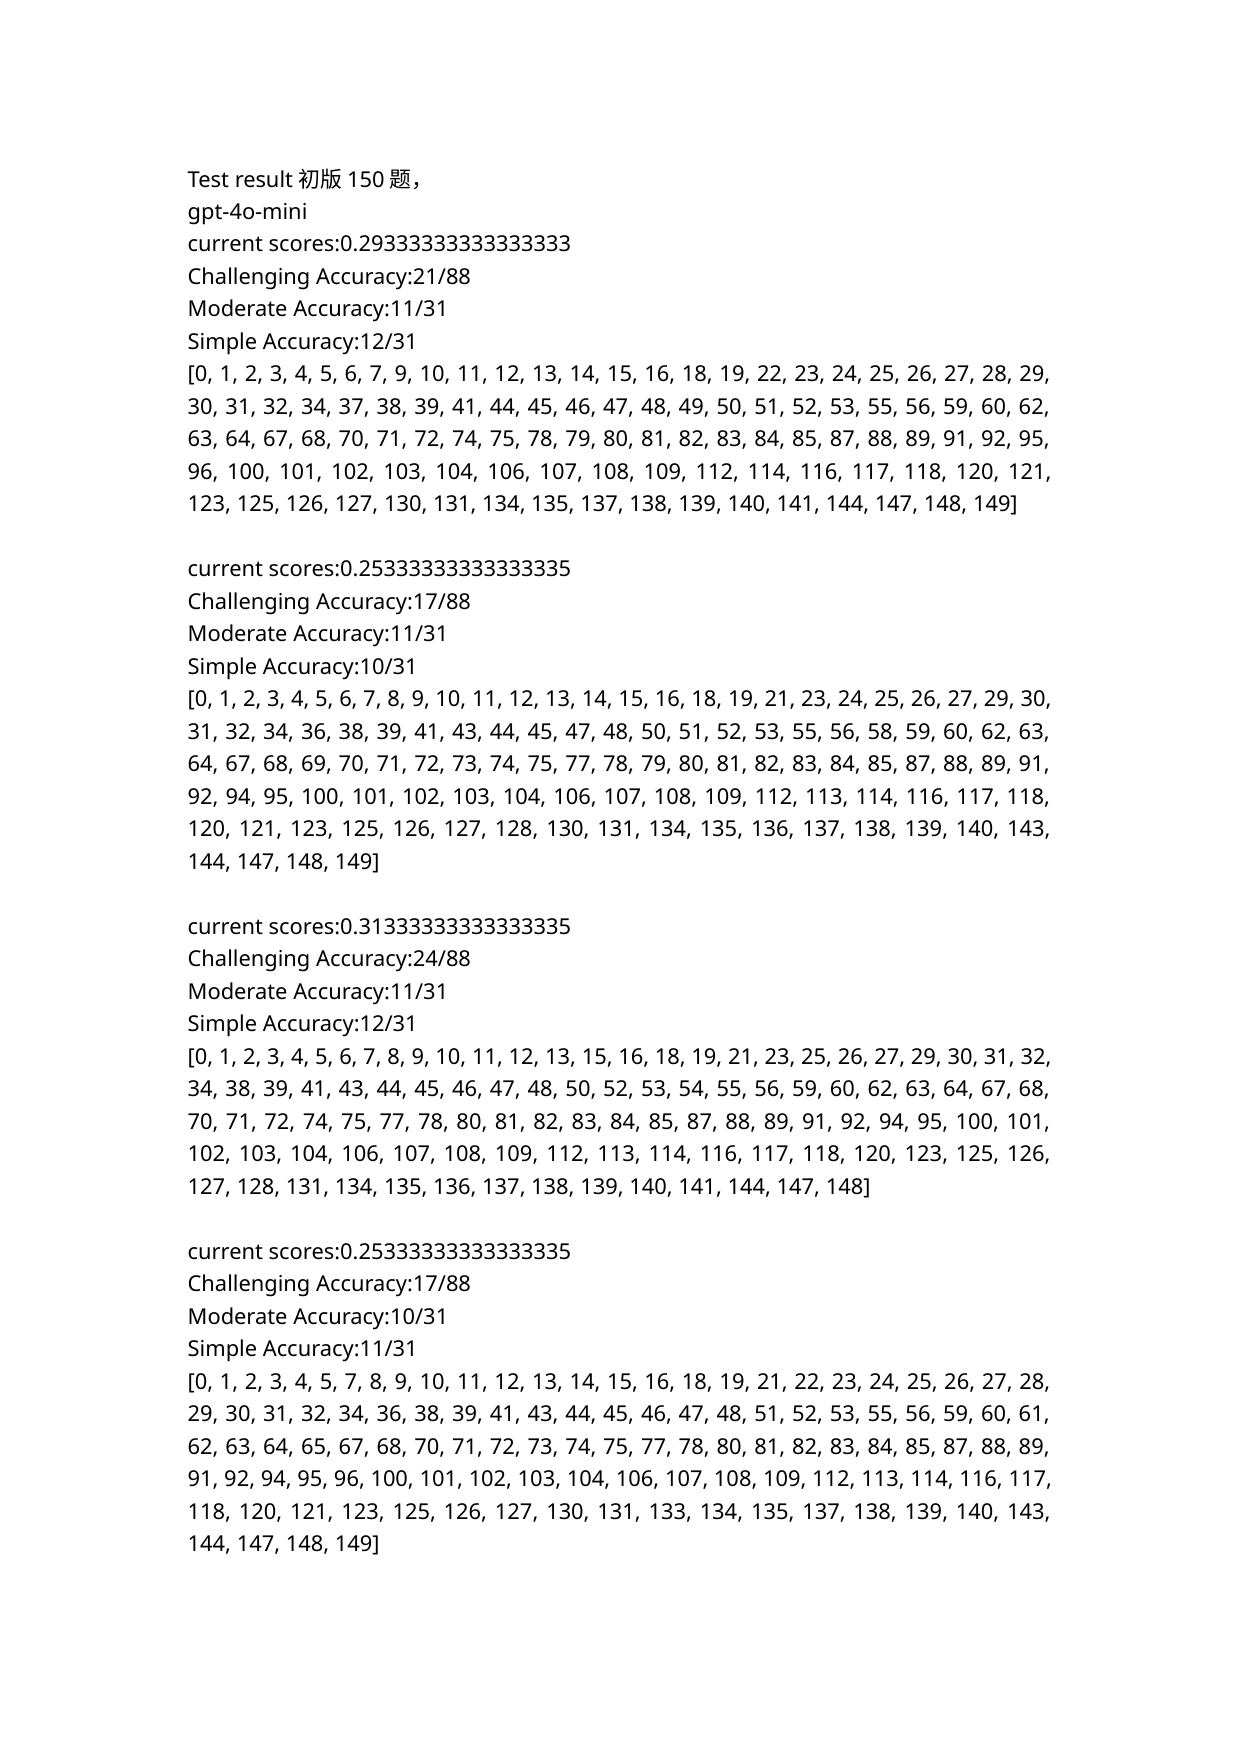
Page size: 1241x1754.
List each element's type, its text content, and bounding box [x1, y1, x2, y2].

text Test result 初版150题， [187, 162, 1053, 194]
text gpt-4o-mini [187, 194, 1053, 227]
text Moderate Accuracy:11/31 [187, 292, 1053, 324]
text Moderate Accuracy:11/31 [187, 617, 1053, 649]
text Challenging Accuracy:17/88 [187, 1267, 1053, 1299]
text Simple Accuracy:10/31 [187, 649, 1053, 682]
text Simple Accuracy:12/31 [187, 1007, 1053, 1039]
text current scores:0.25333333333333335 [187, 552, 1053, 584]
text Challenging Accuracy:21/88 [187, 259, 1053, 292]
text Moderate Accuracy:10/31 [187, 1299, 1053, 1332]
text Simple Accuracy:12/31 [187, 324, 1053, 357]
text current scores:0.29333333333333333 [187, 227, 1053, 259]
text Moderate Accuracy:11/31 [187, 974, 1053, 1007]
text Challenging Accuracy:24/88 [187, 942, 1053, 974]
text [0, 1, 2, 3, 4, 5, 6, 7, 8, 9, 10, 11, 12, 13, 15, 16, 18, 19, 21, 23, 25, 26, 27, 29, 30, 31, 32, 34, 38, 39, 41, 43, 44, 45, 46, 47, 48, 50, 52, 53, 54, 55, 56, 59, 60, 62, 63, 64, 67, 68, 70, 71, 72, 74, 75, 77, 78, 80, 81, 82, 83, 84, 85, 87, 88, 89, 91, 92, 94, 95, 100, 101, 102, 103, 104, 106, 107, 108, 109, 112, 113, 114, 116, 117, 118, 120, 123, 125, 126, 127, 128, 131, 134, 135, 136, 137, 138, 139, 140, 141, 144, 147, 148] [187, 1039, 1053, 1202]
text current scores:0.31333333333333335 [187, 909, 1053, 942]
text [0, 1, 2, 3, 4, 5, 6, 7, 9, 10, 11, 12, 13, 14, 15, 16, 18, 19, 22, 23, 24, 25, 26, 27, 28, 29, 30, 31, 32, 34, 37, 38, 39, 41, 44, 45, 46, 47, 48, 49, 50, 51, 52, 53, 55, 56, 59, 60, 62, 63, 64, 67, 68, 70, 71, 72, 74, 75, 78, 79, 80, 81, 82, 83, 84, 85, 87, 88, 89, 91, 92, 95, 96, 100, 101, 102, 103, 104, 106, 107, 108, 109, 112, 114, 116, 117, 118, 120, 121, 123, 125, 126, 127, 130, 131, 134, 135, 137, 138, 139, 140, 141, 144, 147, 148, 149] [187, 357, 1053, 519]
text Simple Accuracy:11/31 [187, 1332, 1053, 1364]
text [0, 1, 2, 3, 4, 5, 6, 7, 8, 9, 10, 11, 12, 13, 14, 15, 16, 18, 19, 21, 23, 24, 25, 26, 27, 29, 30, 31, 32, 34, 36, 38, 39, 41, 43, 44, 45, 47, 48, 50, 51, 52, 53, 55, 56, 58, 59, 60, 62, 63, 64, 67, 68, 69, 70, 71, 72, 73, 74, 75, 77, 78, 79, 80, 81, 82, 83, 84, 85, 87, 88, 89, 91, 92, 94, 95, 100, 101, 102, 103, 104, 106, 107, 108, 109, 112, 113, 114, 116, 117, 118, 120, 121, 123, 125, 126, 127, 128, 130, 131, 134, 135, 136, 137, 138, 139, 140, 143, 144, 147, 148, 149] [187, 682, 1053, 877]
text [0, 1, 2, 3, 4, 5, 7, 8, 9, 10, 11, 12, 13, 14, 15, 16, 18, 19, 21, 22, 23, 24, 25, 26, 27, 28, 29, 30, 31, 32, 34, 36, 38, 39, 41, 43, 44, 45, 46, 47, 48, 51, 52, 53, 55, 56, 59, 60, 61, 62, 63, 64, 65, 67, 68, 70, 71, 72, 73, 74, 75, 77, 78, 80, 81, 82, 83, 84, 85, 87, 88, 89, 91, 92, 94, 95, 96, 100, 101, 102, 103, 104, 106, 107, 108, 109, 112, 113, 114, 116, 117, 118, 120, 121, 123, 125, 126, 127, 130, 131, 133, 134, 135, 137, 138, 139, 140, 143, 144, 147, 148, 149] [187, 1364, 1053, 1559]
text current scores:0.25333333333333335 [187, 1234, 1053, 1267]
text Challenging Accuracy:17/88 [187, 584, 1053, 617]
